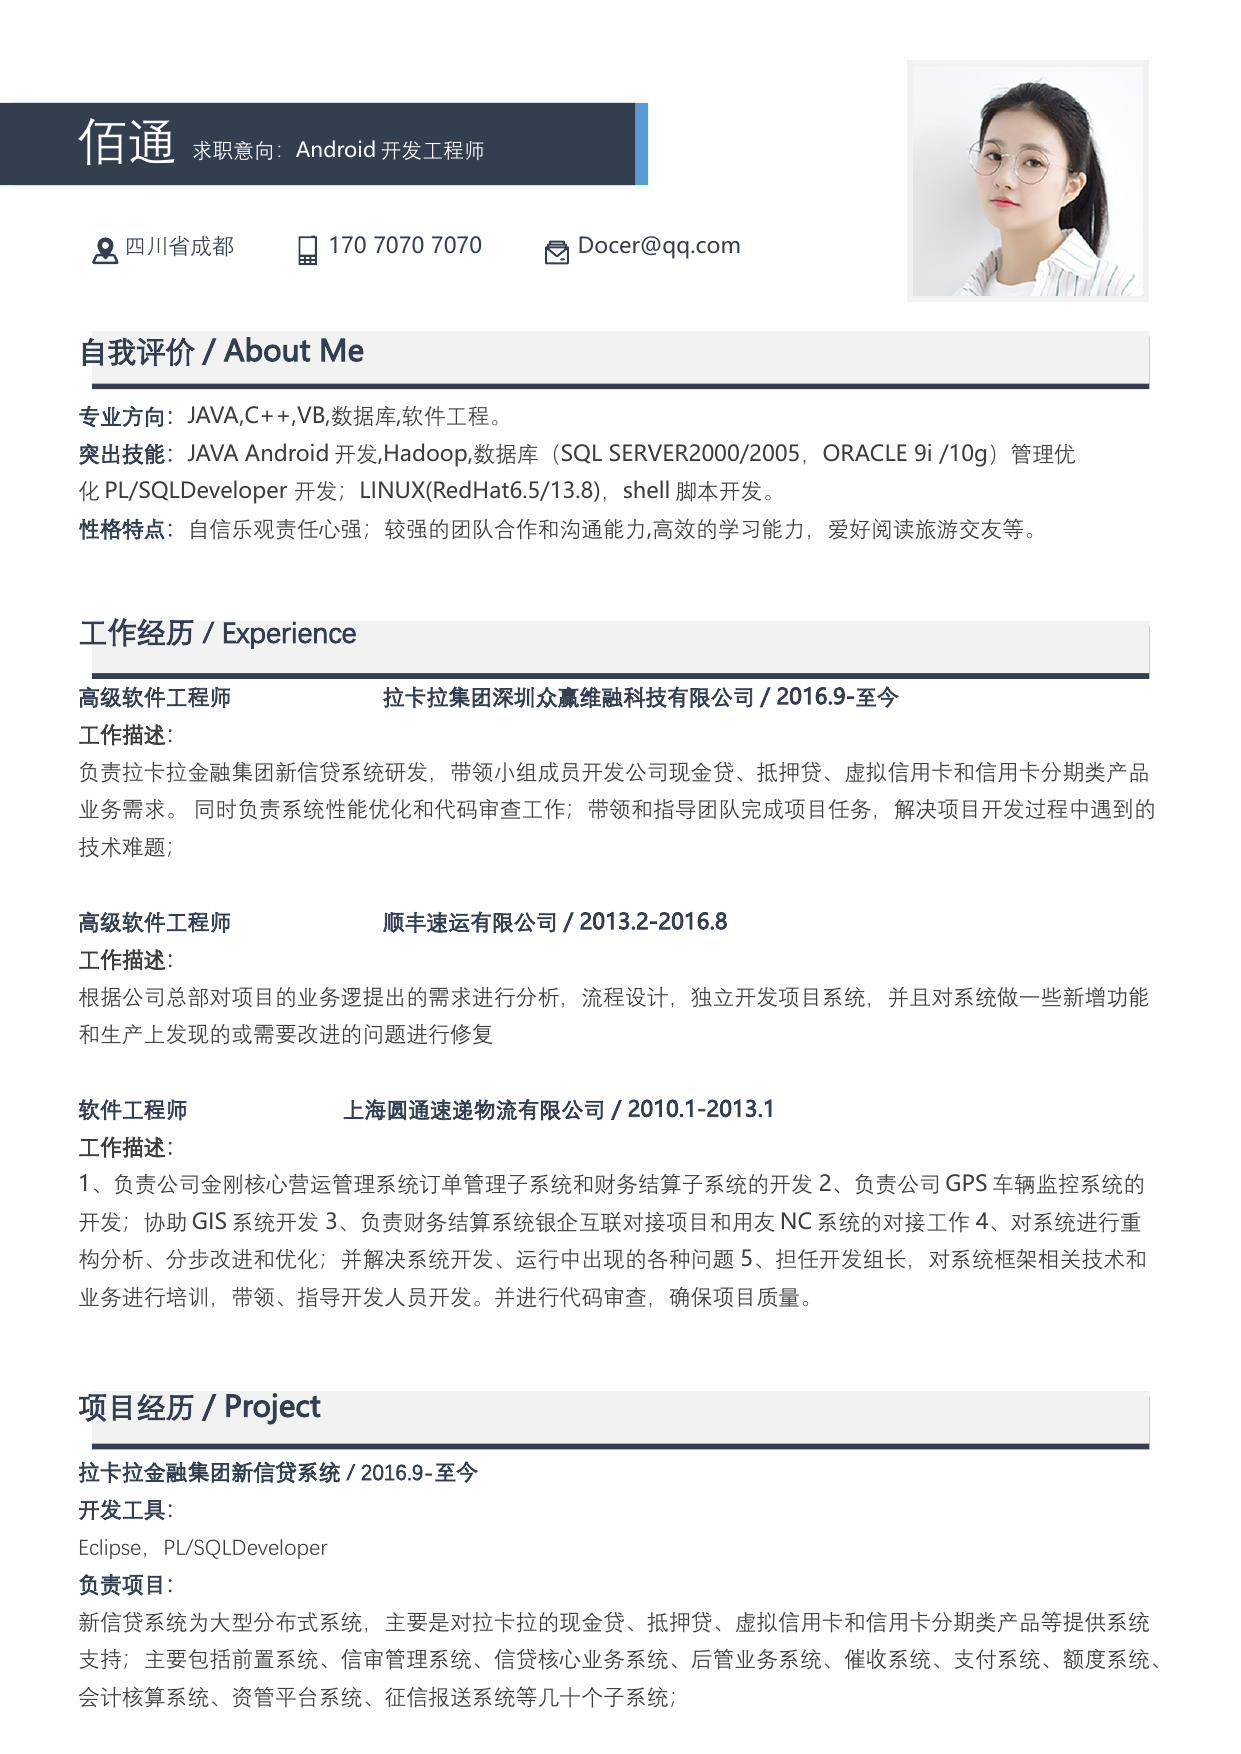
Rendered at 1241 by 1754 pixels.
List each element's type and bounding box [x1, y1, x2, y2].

picture [913, 67, 1143, 296]
